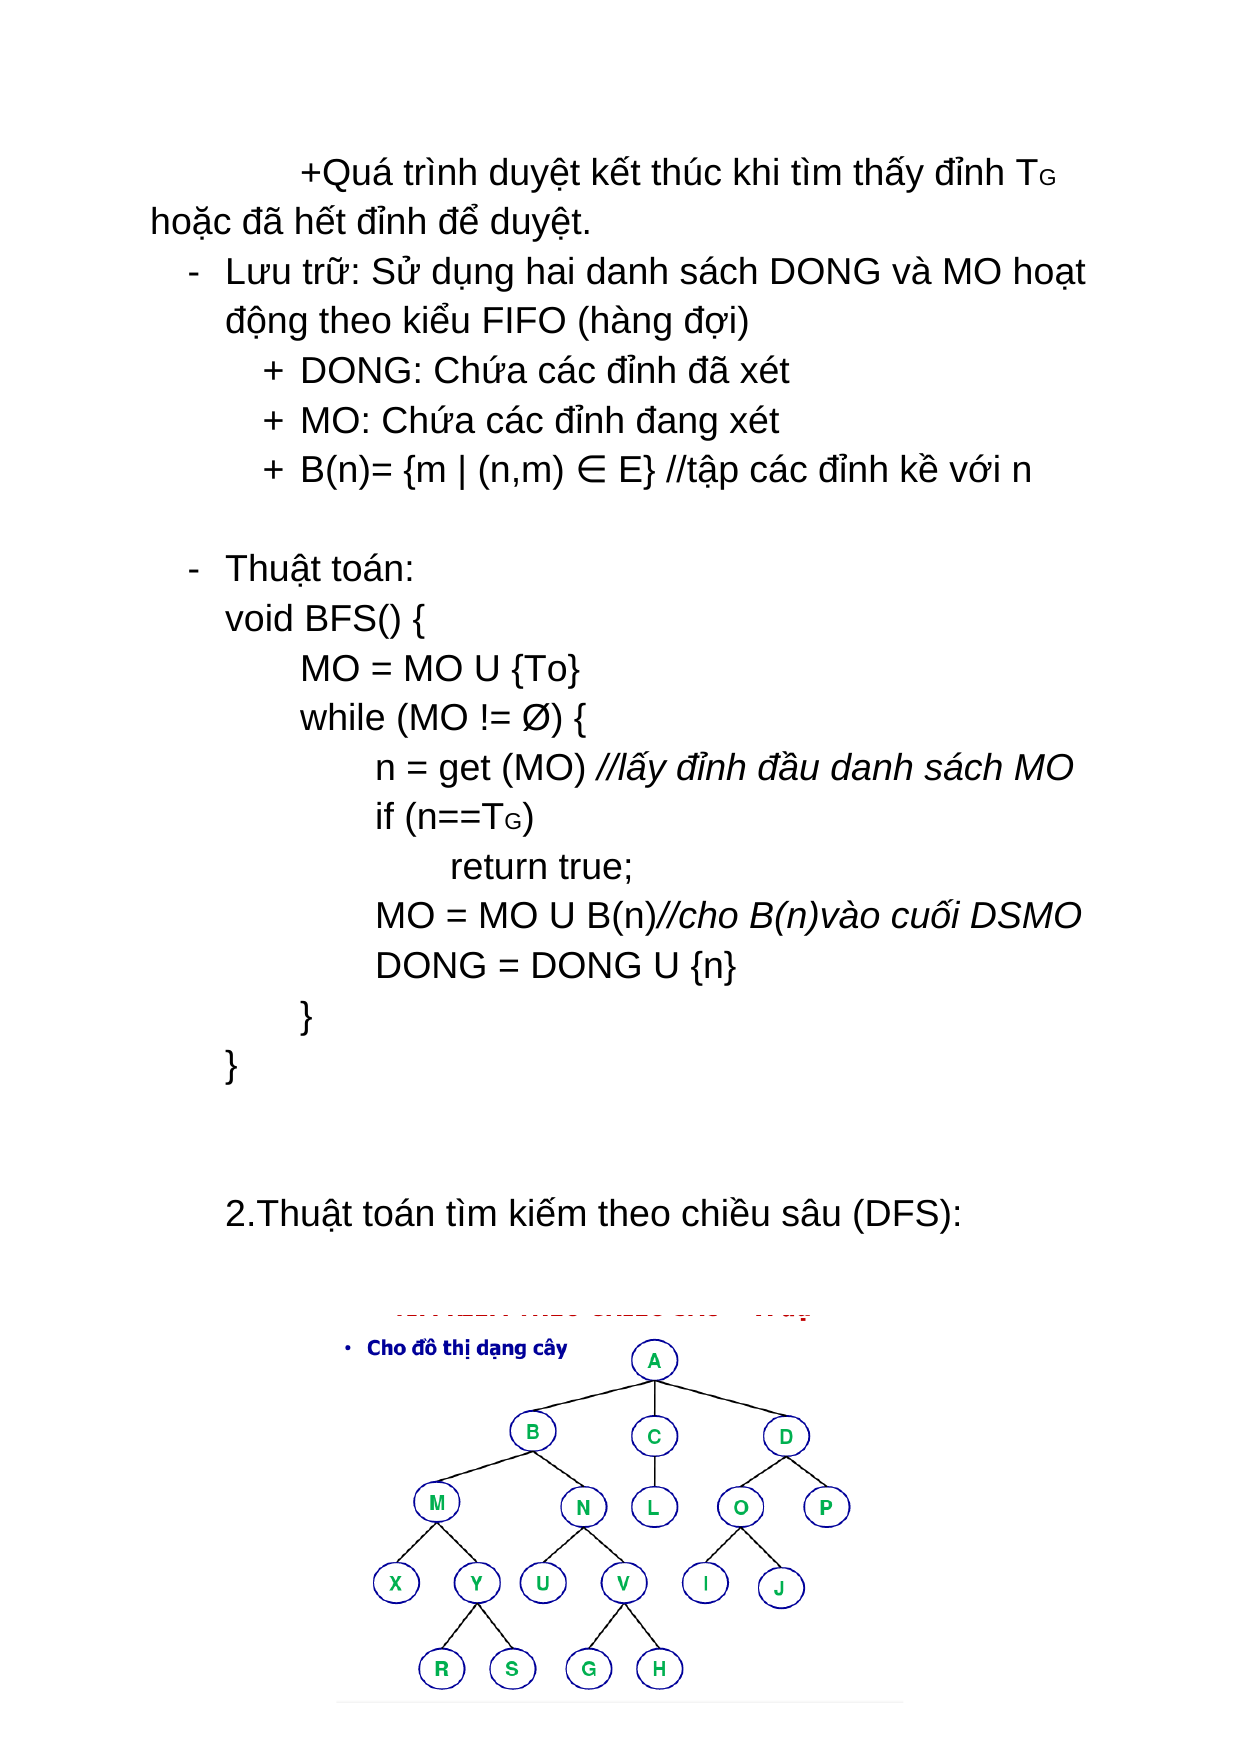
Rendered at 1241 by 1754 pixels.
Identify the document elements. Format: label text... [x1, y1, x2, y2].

list MO: Chứa các đỉnh đang xét [262, 398, 1090, 441]
picture [336, 1315, 904, 1703]
text n = get (MO) //lấy đỉnh đầu danh sách MO [225, 745, 1090, 788]
text } [150, 1042, 1090, 1086]
list B(n)= {m | (n,m) ∈ E} //tập các đỉnh kề với n [262, 447, 1090, 491]
list Lưu trữ: Sử dụng hai danh sách DONG và MO hoạt động theo kiểu FIFO (hàng đợi) [187, 249, 1090, 342]
text DONG = DONG U {n} [300, 943, 1090, 986]
text while (MO != Ø) { [225, 695, 1090, 738]
text 2.Thuật toán tìm kiếm theo chiều sâu (DFS): [225, 1191, 1090, 1234]
text MO = MO U {To} [225, 646, 1090, 689]
text } [300, 993, 1090, 1036]
text void BFS() { [225, 596, 1090, 639]
text MO = MO U B(n)//cho B(n)vào cuối DSMO [225, 894, 1090, 937]
text +Quá trình duyệt kết thúc khi tìm thấy đỉnh TG hoặc đã hết đỉnh để duyệt. [150, 150, 1090, 243]
text if (n==TG) [225, 794, 1090, 838]
text return true; [225, 844, 1090, 887]
list DONG: Chứa các đỉnh đã xét [262, 348, 1090, 391]
list Thuật toán: [187, 547, 1090, 590]
